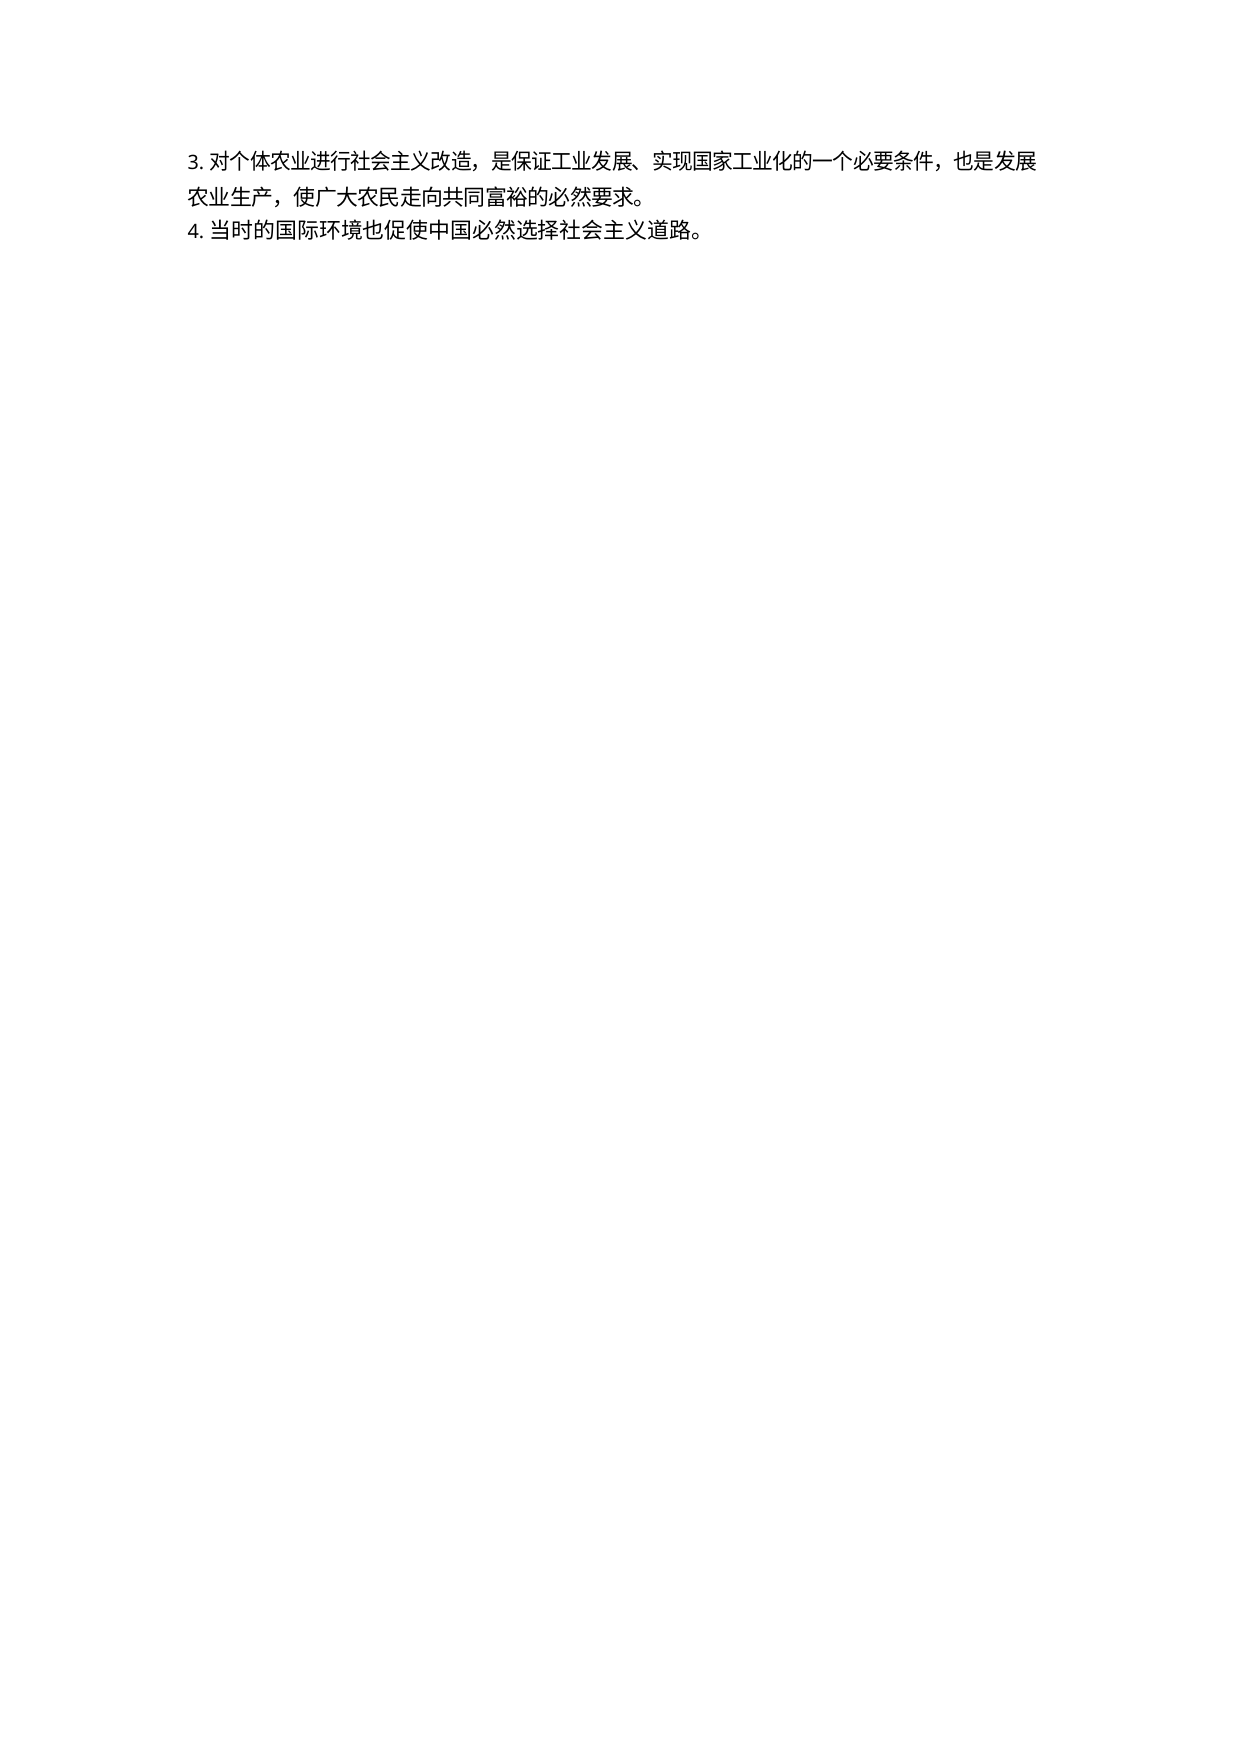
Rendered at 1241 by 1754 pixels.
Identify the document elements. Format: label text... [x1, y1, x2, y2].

list 对个体农业进行社会主义改造，是保证工业发展、实现国家工业化的一个必要条件，也是发展农业生产，使广大农民走向共同富裕的必然要求。 [187, 144, 1053, 212]
list 当时的国际环境也促使中国必然选择社会主义道路。 [187, 216, 1086, 244]
